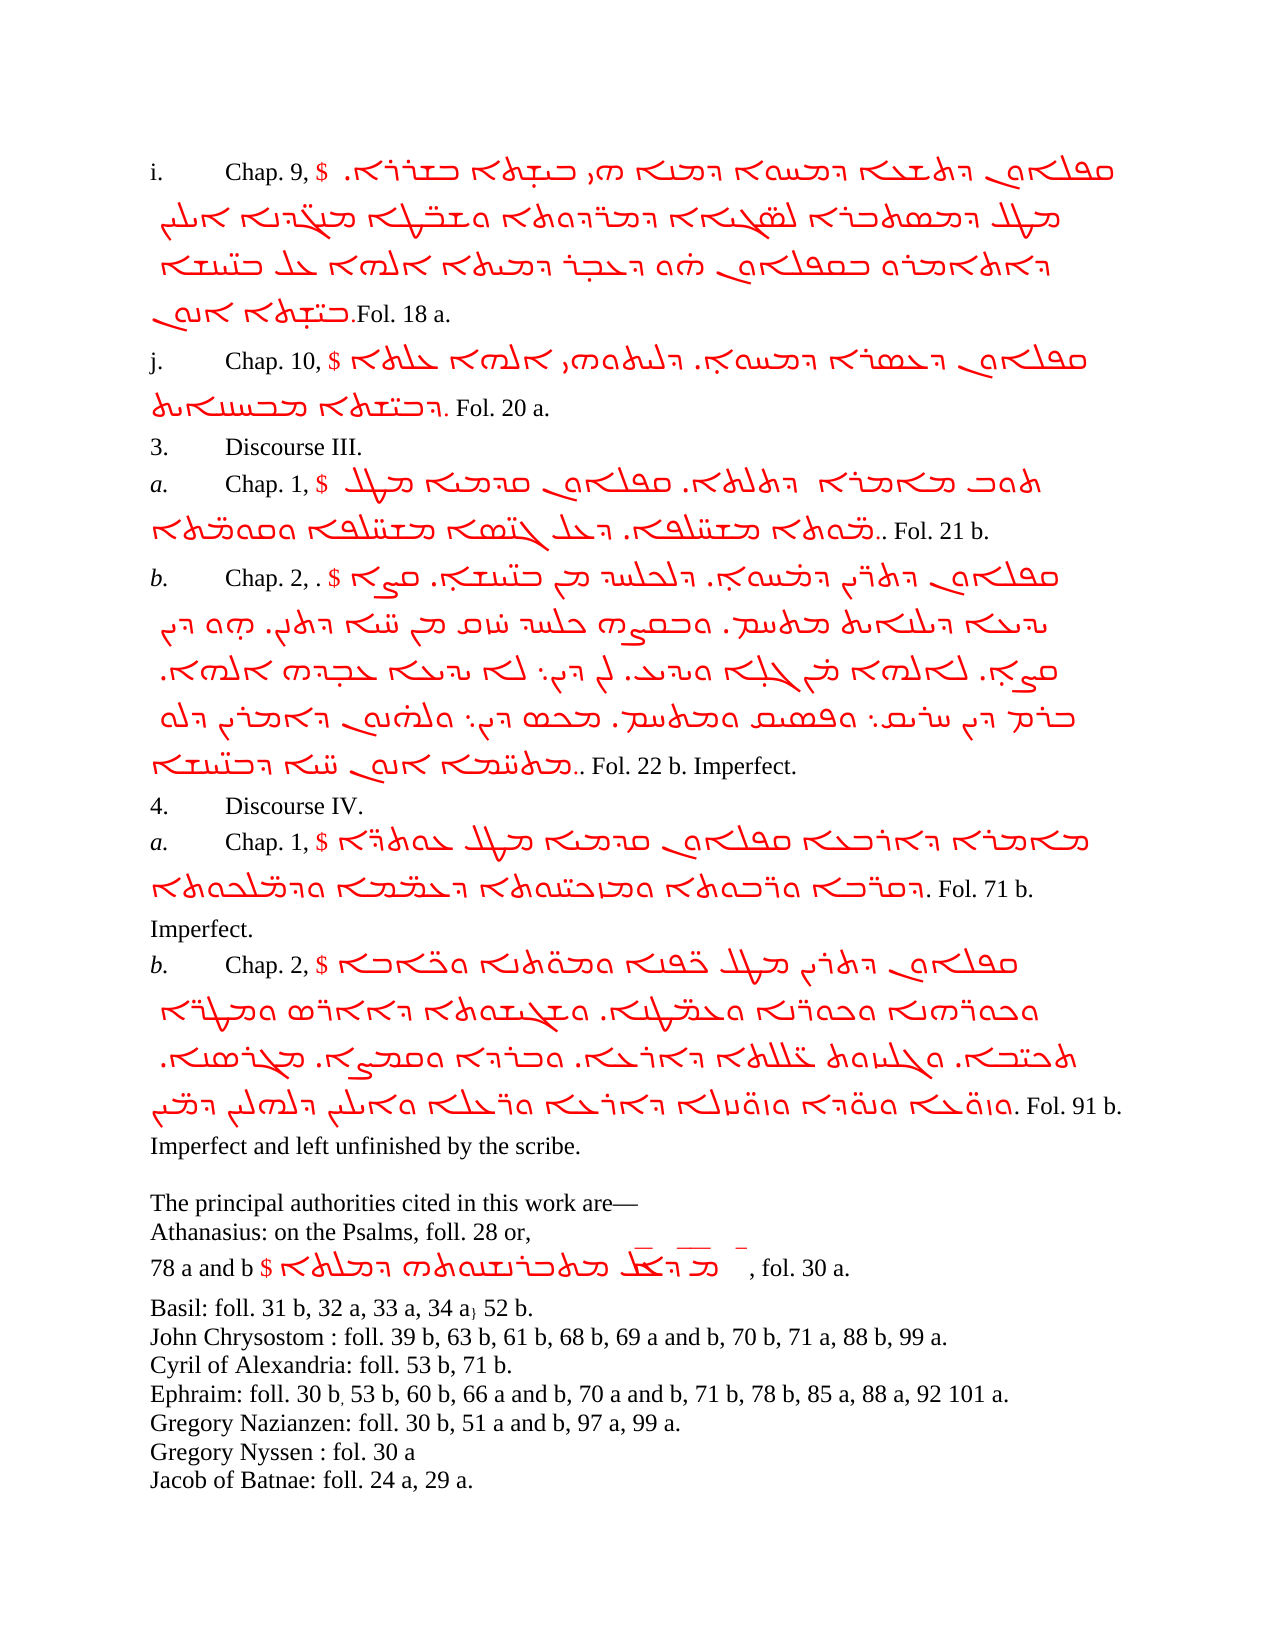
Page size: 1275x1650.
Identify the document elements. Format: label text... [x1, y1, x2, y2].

text j. Chap. 10, $ܩܦܠܐܘܢ ܕܥܣܪܐ ܕܡܚܘܐ̣. ܕܠܝܬܘܗܝ ܐܠܗܐ ܥܠܬܐ ܕܒܝ̈ܫܬܐ ܡܒܚܢܢܐܝܬ. Fol. 20 a. [150, 338, 1125, 432]
text Basil: foll. 31 b, 32 a, 33 a, 34 a} 52 b. [150, 1293, 1125, 1322]
text Jacob of Batnae: foll. 24 a, 29 a. [150, 1465, 1125, 1494]
text 3. Discourse III. [150, 432, 1125, 461]
text b. Chap. 2, $ܩܦܠܐܘܢ ܕܬܪܝܢ ܡܛܠ ܟ̈ܦܢܐ ܘܡܘ̈ܬܢܐ ܘܟ̈ܐܒܐ ܘܟܘܪ̈ܗܢܐ ܘܟܘܪ̈ܢܐ ܘܥܡ̈ܛܢܐ. ܘܫܓܝܫܘܬܐ ܕܐܐܪ̈ܣ ܘܡܛܪ̈ܐ ܬܟܝ̈ܒܐ. ܘܓܠܝܙܘܬ ܥ̈ܠܠܬܐ ܕܐܪܥܐ. ܘܒܪܕܐ ܘܩܡܨܐ. ܡܓܪܣܢܐ. ܘܙܘ̈ܥܐ ܘܢܘ̈ܕܐ ܘܙܘ̈ܢܙܠܐ ܕܐܪܥܐ ܘܪ̈ܥܠܐ ܘܐܝܠܝܢ ܕܠܗܠܝܢ ܕܡ̈ܝܢ. Fol. 91 b. Imperfect and left unfinished by the scribe. [150, 942, 1125, 1159]
text i. Chap. 9, $ ܩܦܠܐܘܢ ܕܬܫܥܐ ܕܡܚܘܐ ܕܡܢܐ ܗܝ ܒܝܫ̣ܬܐ ܒܫܪܪܐ. ܡܛܠ ܕܡܣܬܒܪܐ ܠܣ̈ܓܝܐܐ ܕܡܪ̈ܕܘܬܐ ܘܫܒ̈ܛܐ ܡܢܓ̈ܕܢܐ ܐܝܠܝܢ ܕܐܬܐܡܪܘ ܒܩܦܠܐܘܢ ܗ̇ܘ ܕܥܒ̣ܪ ܕܡܝܬܐ ܐܠܗܐ ܥܠ ܒܢ̈ܝܢܫܐ ܒܝ̈ܫ̣ܬܐ ܐܢܘܢ.Fol. 18 a. [150, 150, 1125, 338]
text John Chrysostom : foll. 39 b, 63 b, 61 b, 68 b, 69 a and b, 70 b, 71 a, 88 b, 99 a. [150, 1322, 1125, 1350]
text Athanasius: on the Psalms, foll. 28 or, [150, 1217, 1125, 1246]
text Ephraim: foll. 30 b, 53 b, 60 b, 66 a and b, 70 a and b, 71 b, 78 b, 85 a, 88 a, 92 101 a. [150, 1379, 1125, 1408]
text Gregory Nyssen : fol. 30 a [150, 1437, 1125, 1465]
text Gregory Nazianzen: foll. 30 b, 51 a and b, 97 a, 99 a. [150, 1408, 1125, 1437]
text The principal authorities cited in this work are— [150, 1188, 1125, 1217]
text Cyril of Alexandria: foll. 53 b, 71 b. [150, 1350, 1125, 1379]
text b. Chap. 2, . $ܩܦܠܐܘܢ ܕܬܪ̈ܝܢ ܕܡ̇ܚܘܐ̣. ܕܠܟܠܚܕ ܡܢ ܒܢ̈ܝܢܫܐ̣. ܩܨܐ ܝܕܝܥܐ ܕܝܠܢܐܝܬ ܡܬܚܡ. ܘܒܩܨܗ ܟܠܚܕ ܚ̇ܙܩ ܡܢ ܚ̈ܝܐ ܕܬܢܢ. ܗ̣ܘ ܕܝܢ ܩܨܐ̣. ܠܐܠܗܐ ܡ̇ܢ ܓܠ̣ܐ ܘܝܕܝܥ. ܠܢ ܕܝܢ܆ ܠܐ ܝܕܝܥܐ ܥܒ̣ܕܗ ܐܠܗܐ. ܒܪܡ ܕܝܢ ܚܪܝܩ܆ ܘܦܣܝܩ ܘܡܬܚܡ. ܡܟܣ ܕܝܢ܆ ܘܠܗ̇ܢܘܢ ܕܐܡܪܝܢ ܕܠܘ ܡܬܚ̈ܡܐ ܐܢܘܢ ܚ̈ܝܐ ܕܒܢ̈ܝܢܫܐ.. Fol. 22 b. Imperfect. [150, 555, 1125, 791]
text 4. Discourse IV. [150, 791, 1125, 819]
text a. Chap. 1, $ ܬܘܒ ܡܐܡܪܐ ܕܬܠܬܐ. ܩܦܠܐܘܢ ܩܕܡܝܐ ܡܛܠ ܡ̈ܘܬܐ ܡܫܚ̈ܠܦܐ. ܕܥܠ ܓܢ̈ܣܐ ܡܫܚ̈ܠܦܐ ܘܩܘܡ̈ܬܐ.. Fol. 21 b. [150, 461, 1125, 555]
text a. Chap. 1, $ܡܐܡܪܐ ܕܐܪܒܥܐ ܩܦܠܐܘܢ ܩܕܡܝܐ ܡܛܠ ܥܘܬܕ̈ܐ ܕܩܪ̈ܒܐ ܘܪ̈ܒܘܬܐ ܘܡܙܟܝ̈ܢܘܬܐ ܕܥܡ̈ܡܐ ܘܕܡ̈ܠܟܘܬܐ. Fol. 71 b. Imperfect. [150, 819, 1125, 942]
text 78 a and b $ ܏ܡܐ ܕܥܠ ܡܬܒܪܢܫܢܘܬܗ ܕܡܠܬܐ, fol. 30 a. [150, 1246, 1125, 1293]
